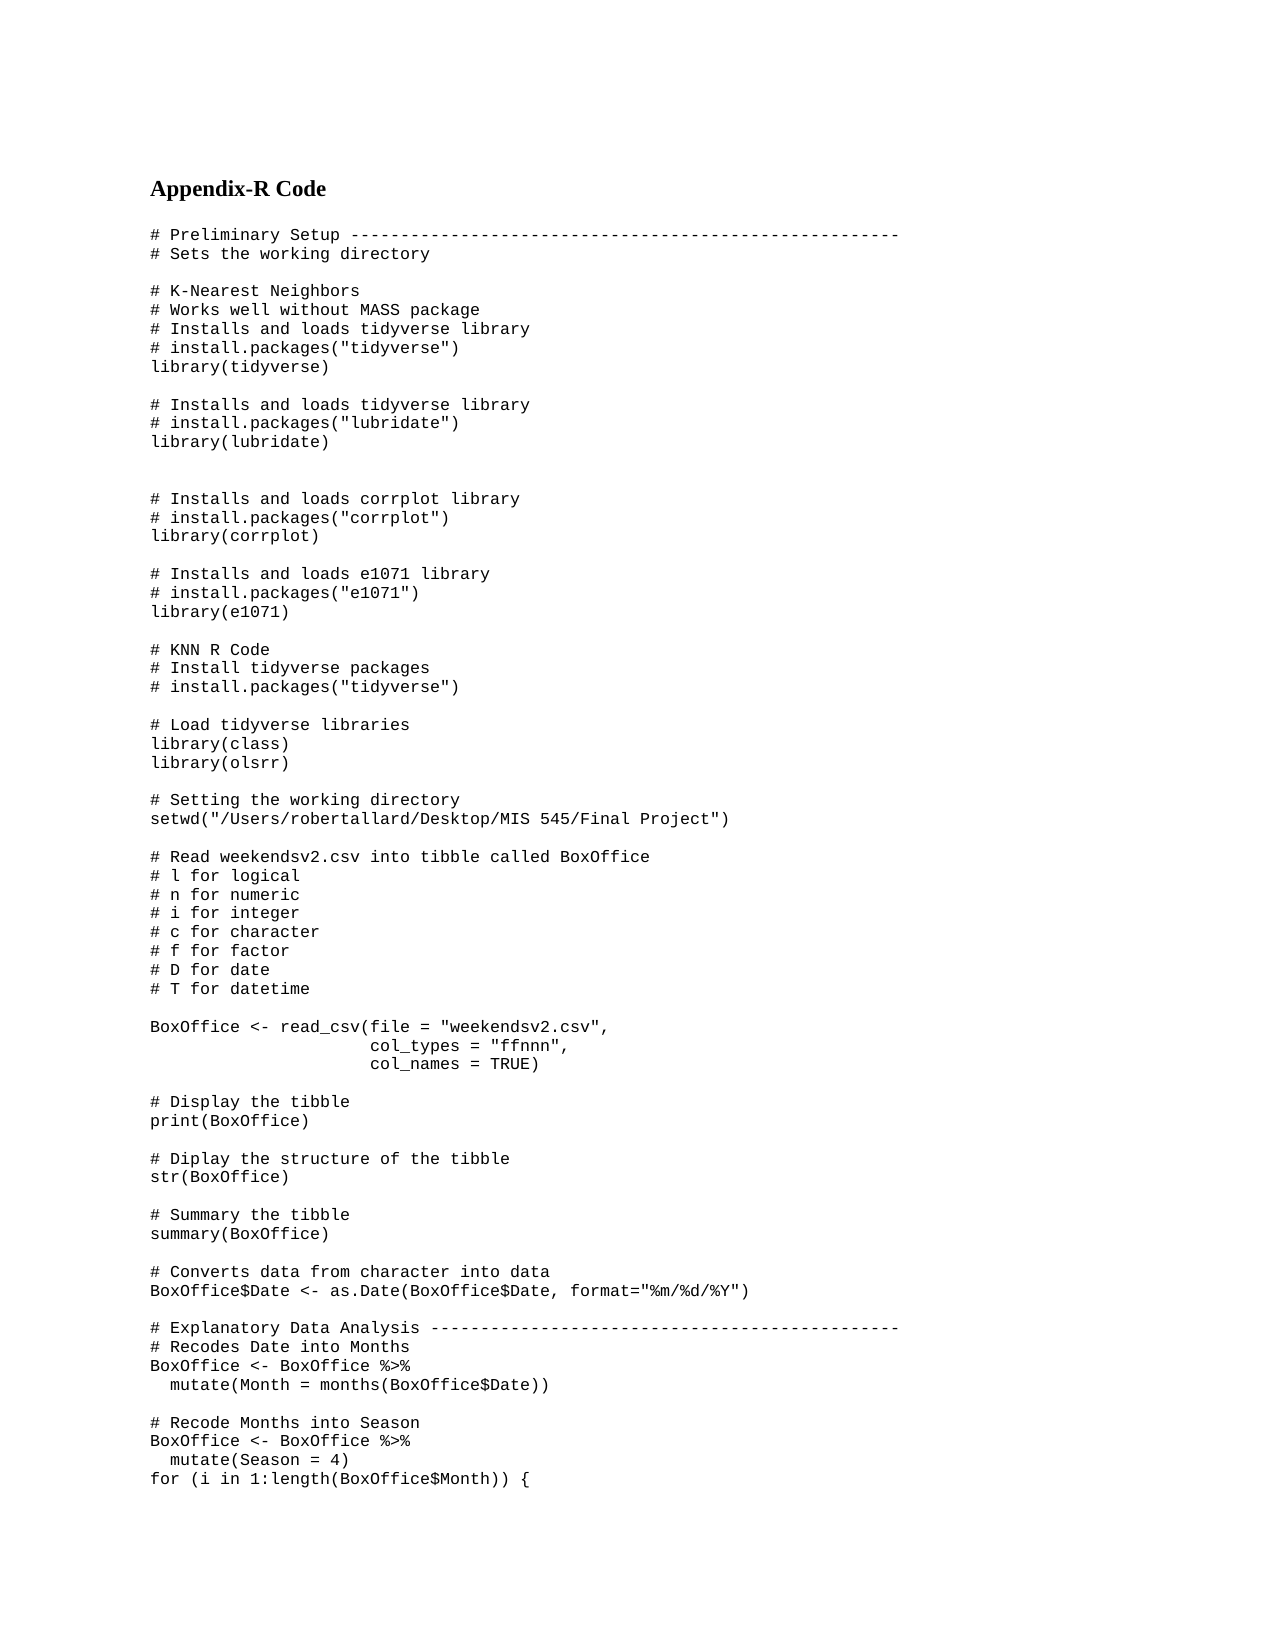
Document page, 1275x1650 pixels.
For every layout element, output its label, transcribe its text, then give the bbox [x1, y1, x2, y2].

text library(lubridate) [150, 434, 1125, 453]
text library(class) [150, 735, 1125, 754]
text # Installs and loads tidyverse library [150, 396, 1125, 415]
text # D for date [150, 962, 1125, 981]
text col_types = "ffnnn", [150, 1037, 1125, 1056]
text # install.packages("corrplot") [150, 509, 1125, 528]
text # Sets the working directory [150, 245, 1125, 264]
text str(BoxOffice) [150, 1169, 1125, 1188]
text # c for character [150, 924, 1125, 943]
text # install.packages("lubridate") [150, 415, 1125, 434]
text # install.packages("tidyverse") [150, 339, 1125, 358]
text # install.packages("tidyverse") [150, 679, 1125, 698]
text # Load tidyverse libraries [150, 717, 1125, 735]
text Appendix-R Code [150, 175, 1125, 201]
text # Recode Months into Season [150, 1414, 1125, 1433]
text # Recodes Date into Months [150, 1339, 1125, 1358]
text # Read weekendsv2.csv into tibble called BoxOffice [150, 848, 1125, 867]
text BoxOffice <- read_csv(file = "weekendsv2.csv", [150, 1018, 1125, 1037]
text # Installs and loads corrplot library [150, 490, 1125, 509]
text # Works well without MASS package [150, 302, 1125, 321]
text # f for factor [150, 943, 1125, 962]
text # Display the tibble [150, 1094, 1125, 1112]
text # Preliminary Setup ------------------------------------------------------- [150, 226, 1125, 245]
text library(olsrr) [150, 754, 1125, 773]
text print(BoxOffice) [150, 1112, 1125, 1131]
text # KNN R Code [150, 641, 1125, 660]
text # install.packages("e1071") [150, 584, 1125, 603]
text # Explanatory Data Analysis ----------------------------------------------- [150, 1320, 1125, 1339]
text BoxOffice$Date <- as.Date(BoxOffice$Date, format="%m/%d/%Y") [150, 1282, 1125, 1301]
text # Converts data from character into data [150, 1263, 1125, 1282]
text # n for numeric [150, 886, 1125, 905]
text # i for integer [150, 905, 1125, 924]
text mutate(Season = 4) [150, 1452, 1125, 1471]
text setwd("/Users/robertallard/Desktop/MIS 545/Final Project") [150, 811, 1125, 830]
text # l for logical [150, 867, 1125, 886]
text library(e1071) [150, 603, 1125, 622]
text BoxOffice <- BoxOffice %>% [150, 1433, 1125, 1452]
text # Installs and loads tidyverse library [150, 321, 1125, 339]
text # T for datetime [150, 981, 1125, 999]
text # Setting the working directory [150, 792, 1125, 811]
text # Diplay the structure of the tibble [150, 1150, 1125, 1169]
text # Install tidyverse packages [150, 660, 1125, 679]
text # Installs and loads e1071 library [150, 566, 1125, 584]
text for (i in 1:length(BoxOffice$Month)) { [150, 1471, 1125, 1489]
text library(corrplot) [150, 528, 1125, 547]
text col_names = TRUE) [150, 1056, 1125, 1075]
text library(tidyverse) [150, 358, 1125, 377]
text # K-Nearest Neighbors [150, 283, 1125, 302]
text BoxOffice <- BoxOffice %>% [150, 1358, 1125, 1376]
text summary(BoxOffice) [150, 1226, 1125, 1244]
text # Summary the tibble [150, 1207, 1125, 1226]
text mutate(Month = months(BoxOffice$Date)) [150, 1376, 1125, 1395]
